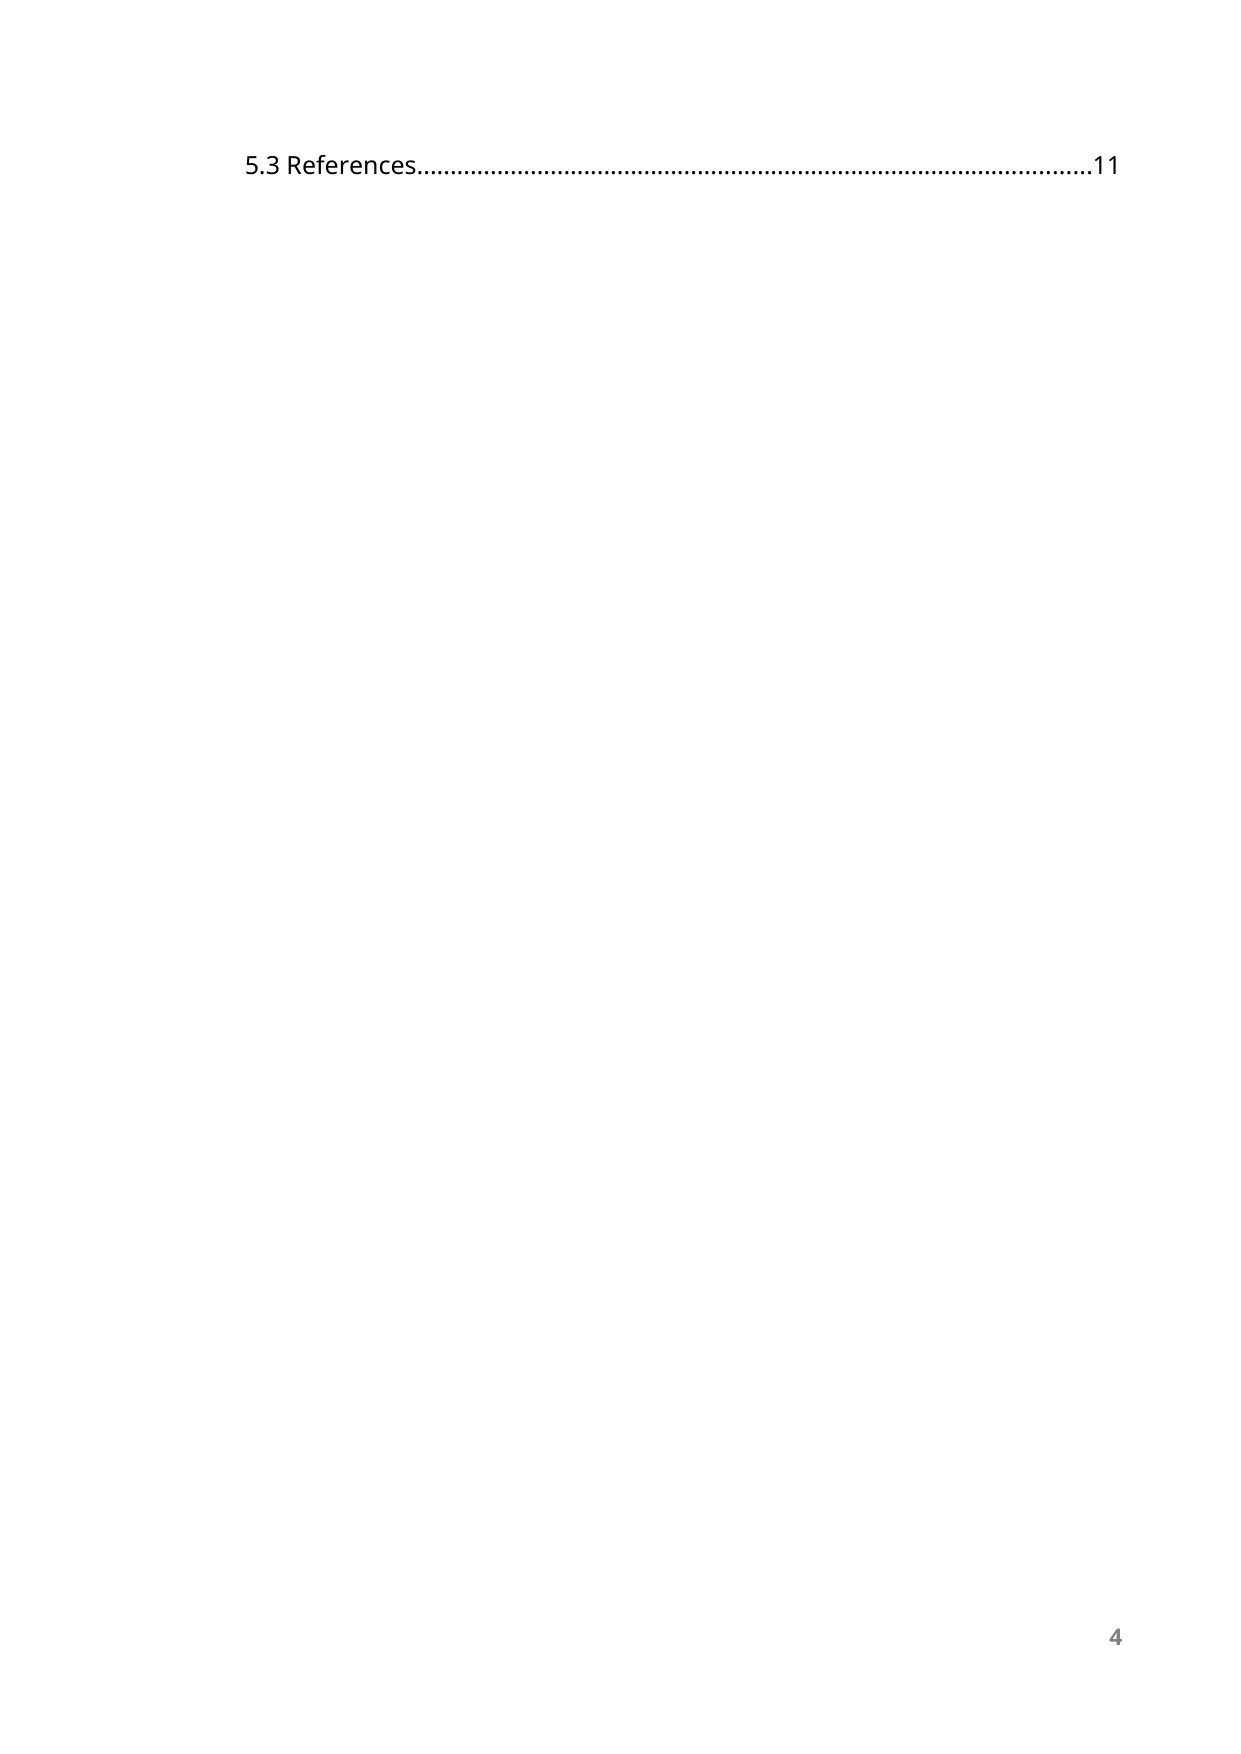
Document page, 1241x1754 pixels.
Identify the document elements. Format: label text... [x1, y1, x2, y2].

text 5.3 References 11 [244, 148, 1122, 182]
